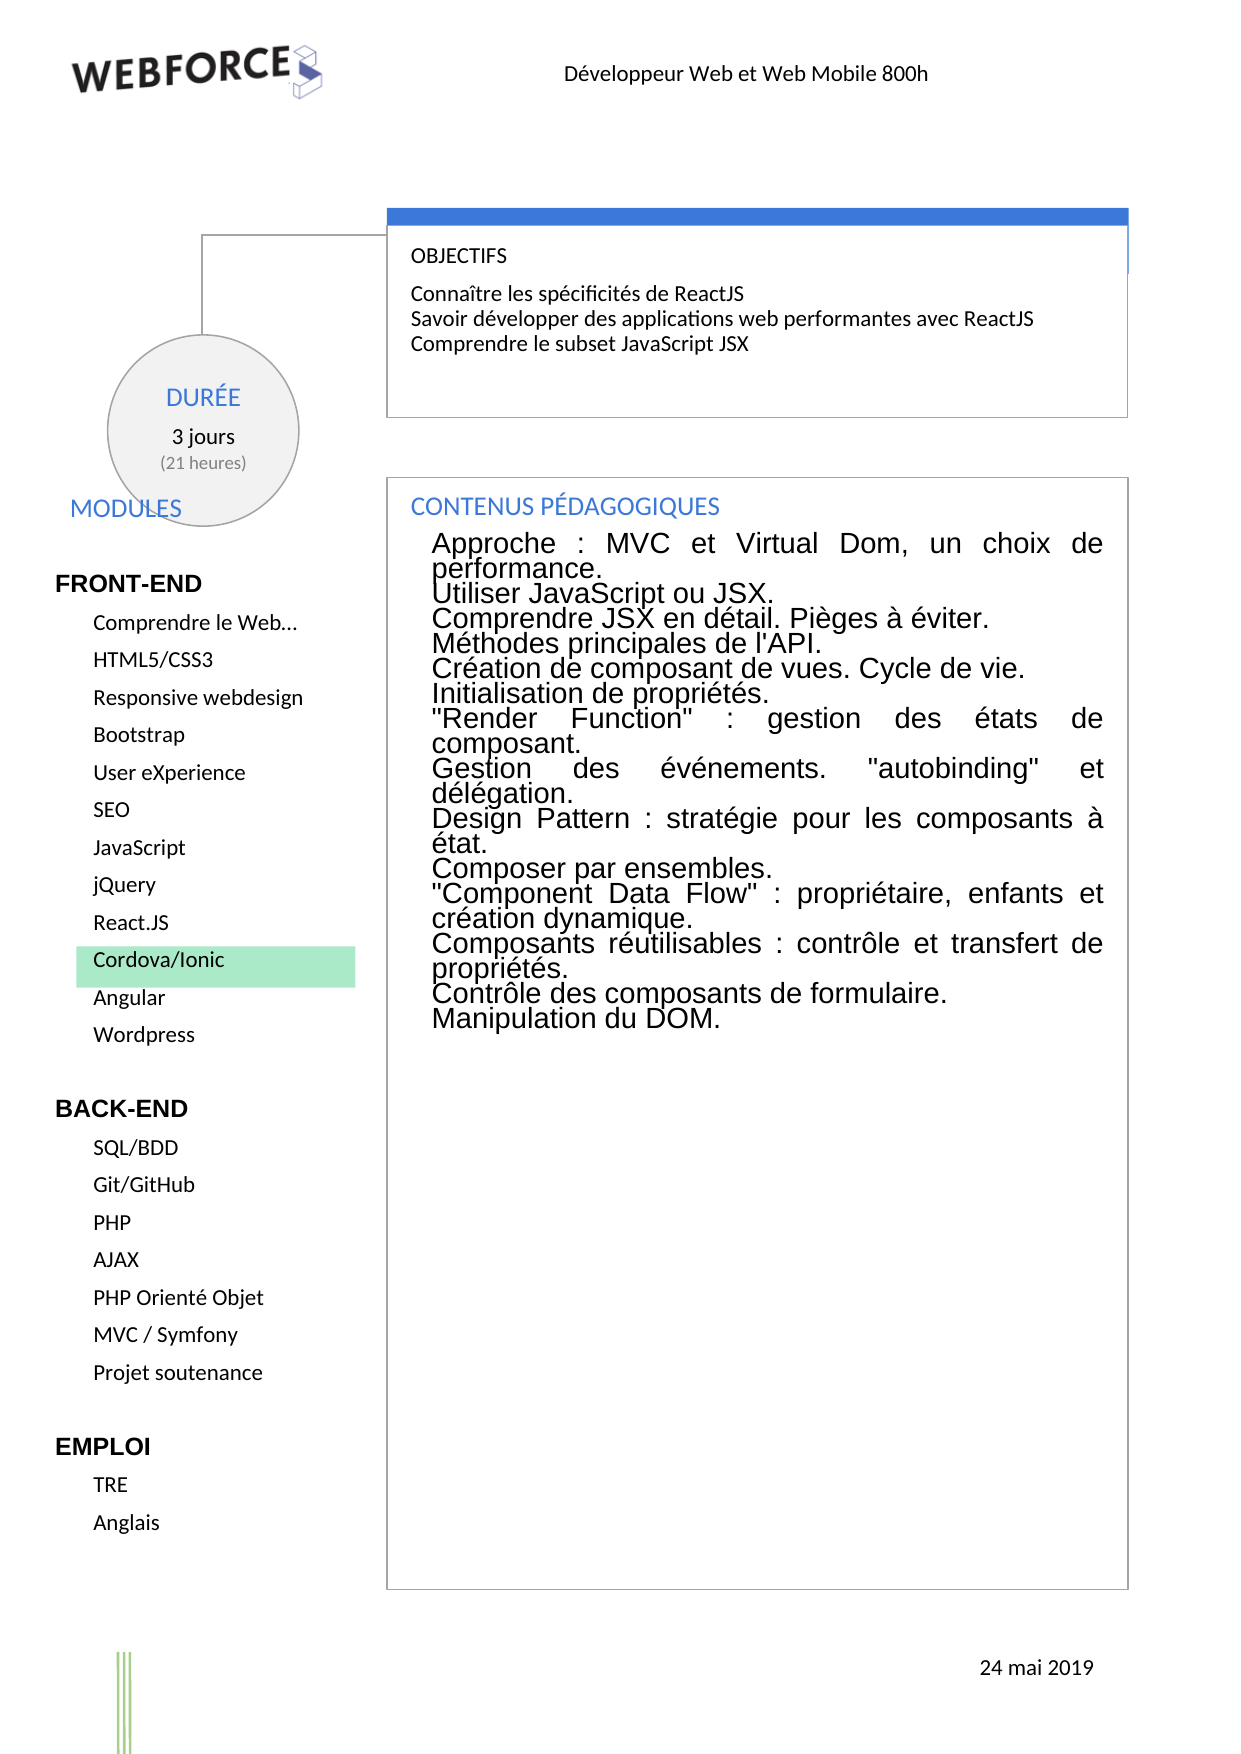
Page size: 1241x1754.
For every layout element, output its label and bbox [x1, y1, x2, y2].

picture [58, 25, 336, 115]
